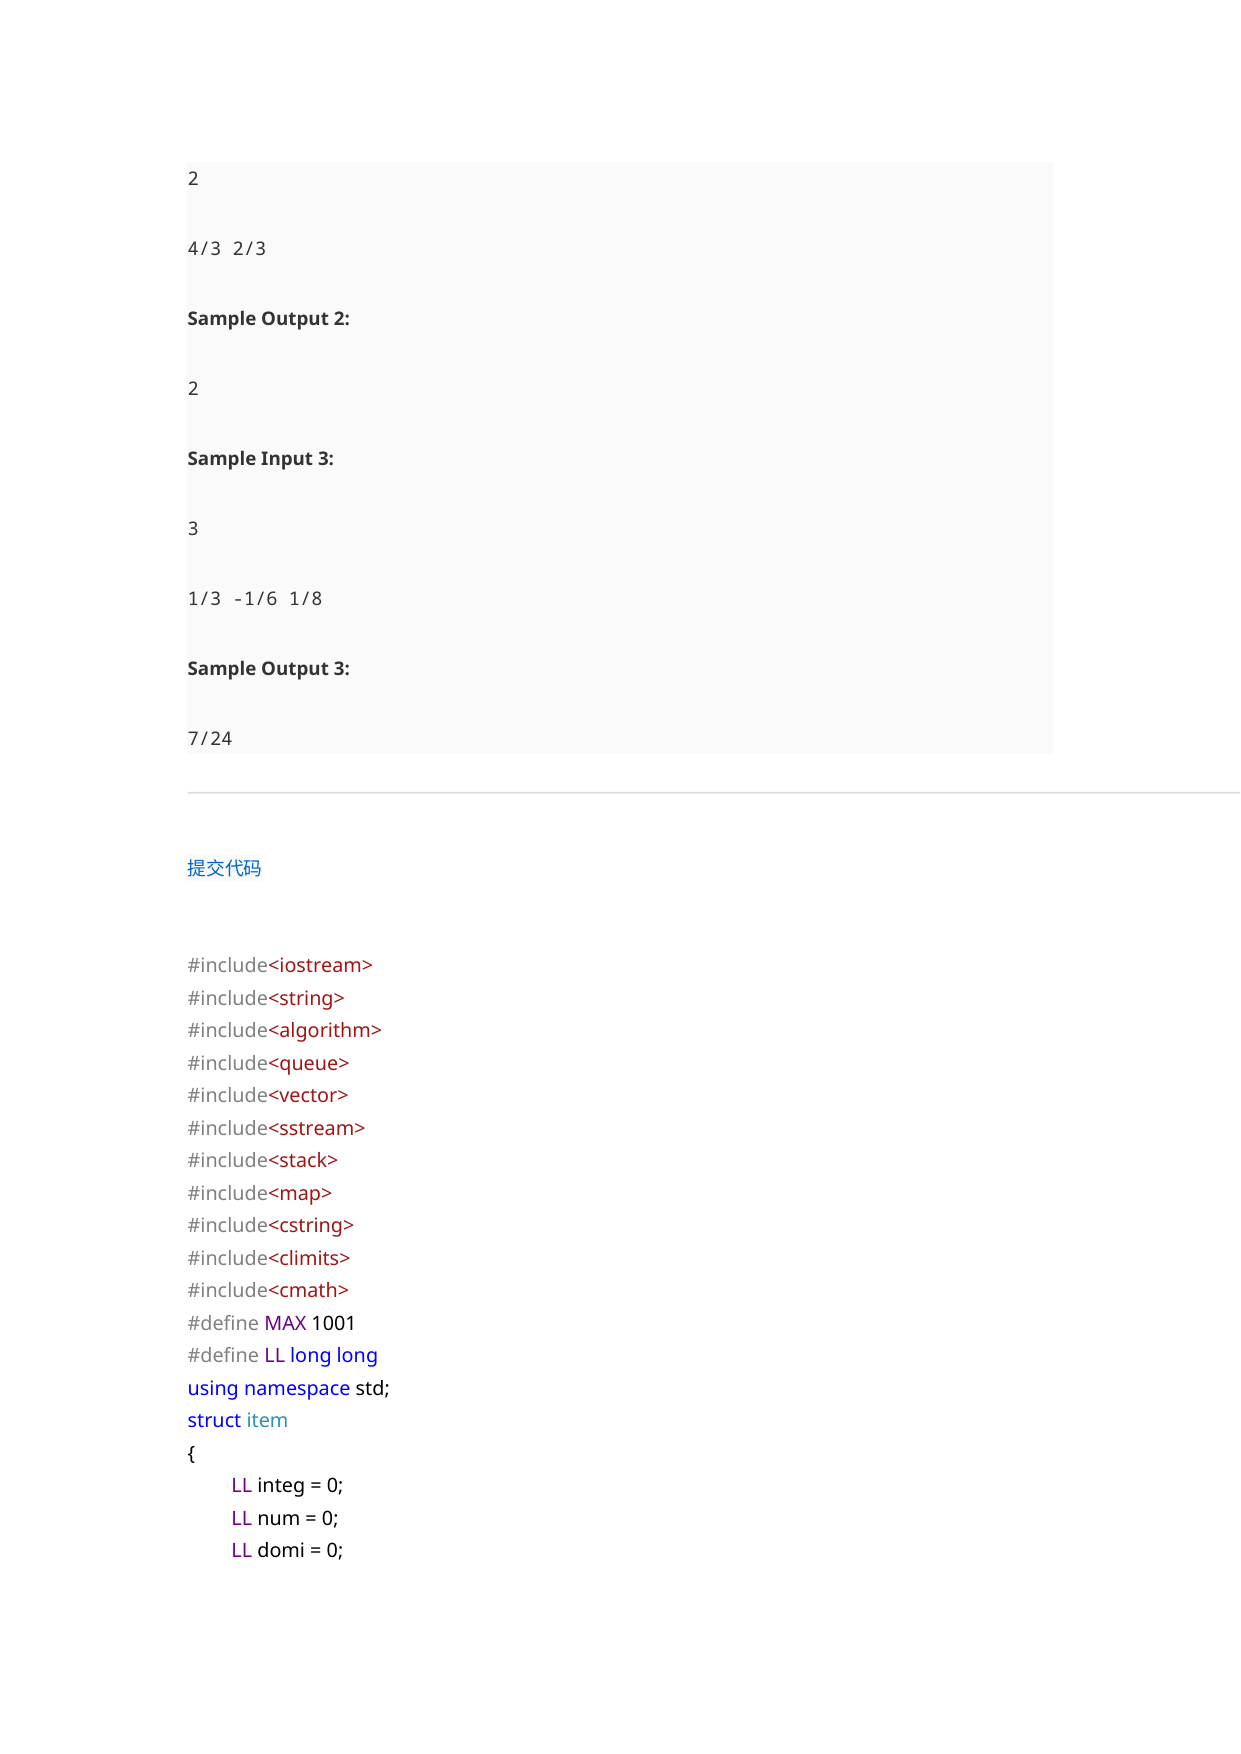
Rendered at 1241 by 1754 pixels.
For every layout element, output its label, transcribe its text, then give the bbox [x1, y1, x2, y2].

text #include<cmath> [187, 1273, 1053, 1306]
text 3 [187, 512, 1053, 544]
text LL num = 0; [187, 1501, 1053, 1533]
text 7/24 [187, 722, 1053, 754]
text struct item [187, 1403, 1053, 1436]
text using namespace std; [187, 1371, 1053, 1403]
text LL domi = 0; [187, 1533, 1053, 1566]
text 2 [187, 162, 1053, 194]
text #define LL long long [187, 1338, 1053, 1371]
text #include<climits> [187, 1241, 1053, 1273]
text #include<stack> [187, 1143, 1053, 1176]
text 1/3 -1/6 1/8 [187, 582, 1053, 614]
text Sample Output 2: [187, 302, 1053, 334]
text Sample Input 3: [187, 442, 1053, 474]
text 4/3 2/3 [187, 232, 1053, 264]
text 提交代码 [187, 851, 1053, 883]
text 2 [187, 372, 1053, 404]
text LL integ = 0; [187, 1468, 1053, 1501]
text #include<string> [187, 981, 1053, 1013]
text #define MAX 1001 [187, 1306, 1053, 1338]
text #include<algorithm> [187, 1013, 1053, 1046]
text Sample Output 3: [187, 652, 1053, 684]
text #include<iostream> [187, 948, 1053, 981]
text #include<cstring> [187, 1208, 1053, 1241]
text #include<queue> [187, 1046, 1053, 1078]
text #include<vector> [187, 1078, 1053, 1111]
text #include<sstream> [187, 1111, 1053, 1143]
text { [187, 1436, 1053, 1468]
text #include<map> [187, 1176, 1053, 1208]
